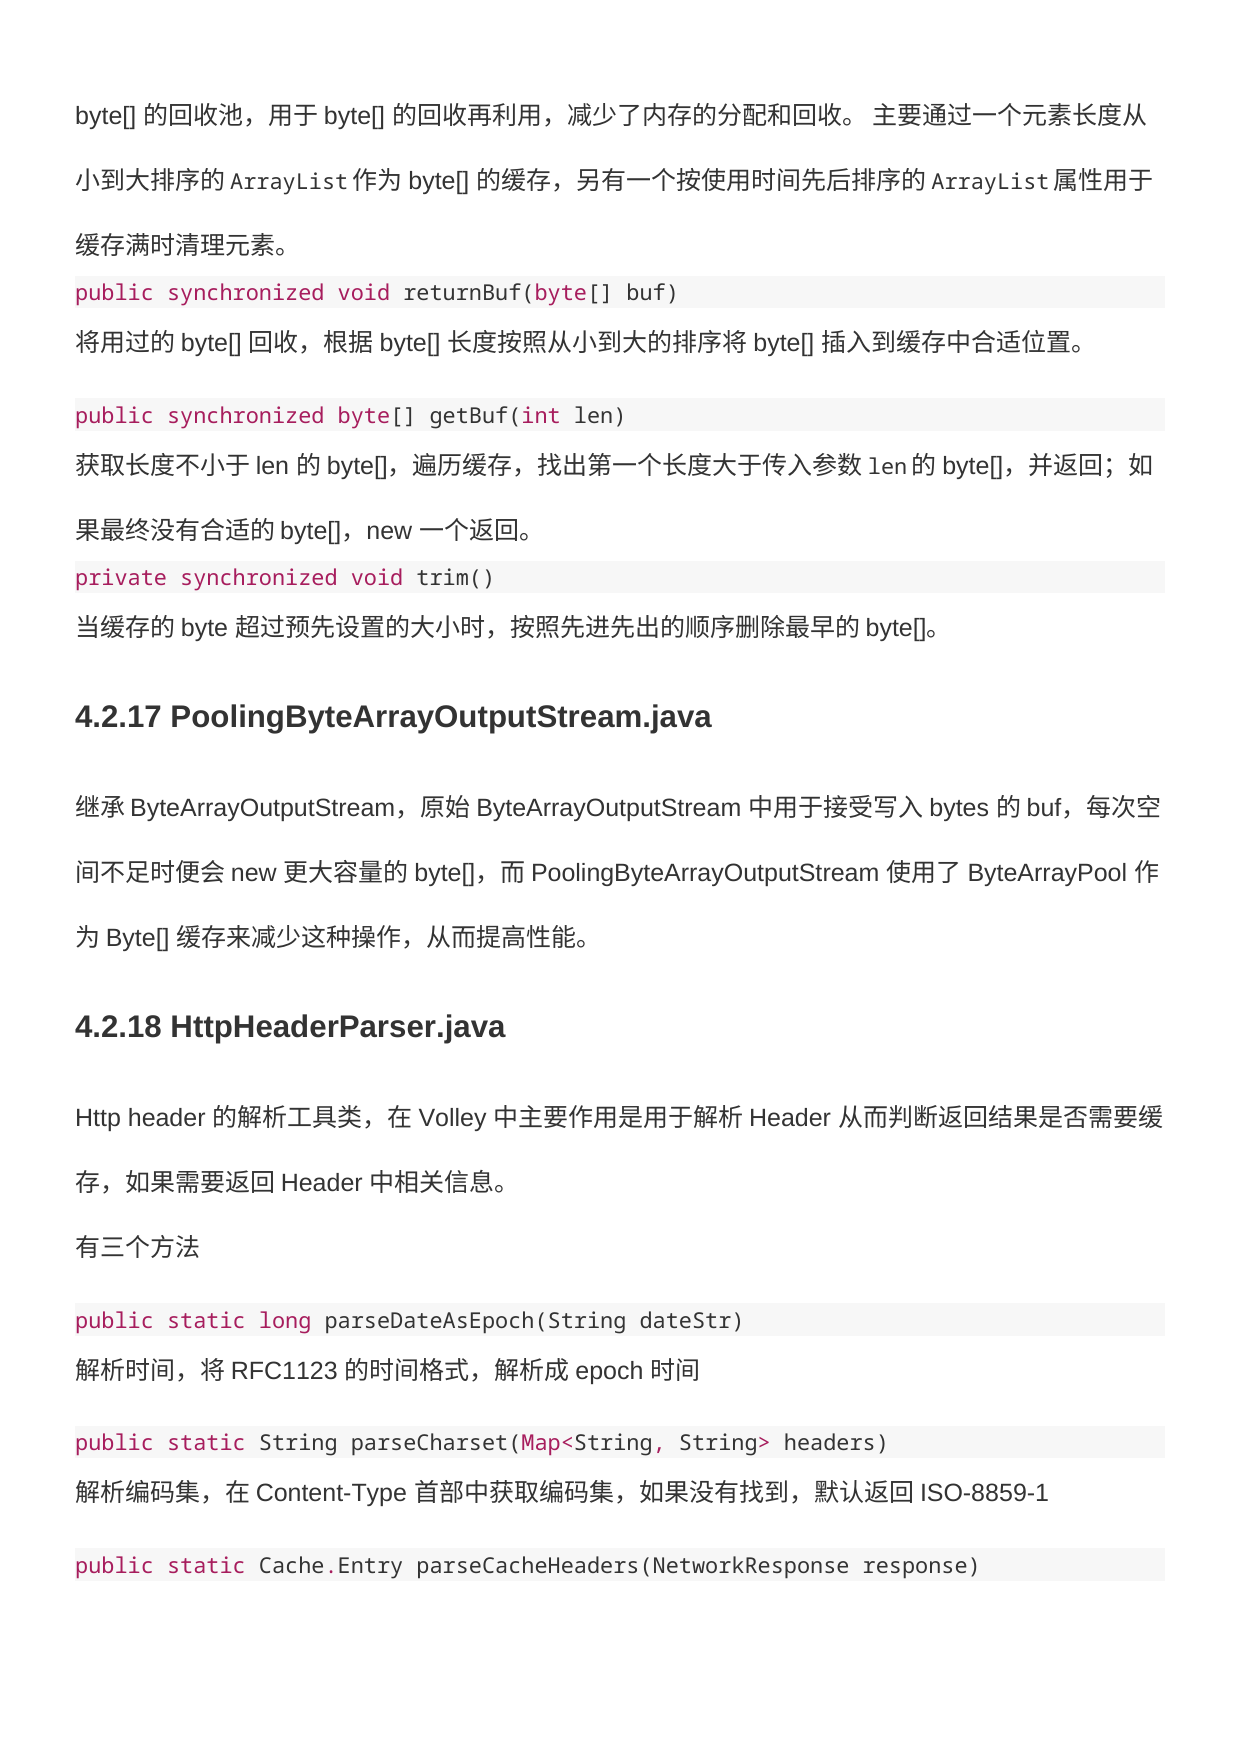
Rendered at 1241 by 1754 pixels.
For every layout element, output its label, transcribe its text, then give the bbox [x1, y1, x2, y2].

text 获取长度不小于 len 的 byte[]，遍历缓存，找出第一个长度大于传入参数len的 byte[]，并返回；如果最终没有合适的byte[]，new 一个返回。 [75, 431, 1165, 561]
text Http header 的解析工具类，在 Volley 中主要作用是用于解析 Header 从而判断返回结果是否需要缓存，如果需要返回 Header 中相关信息。 有三个方法 [75, 1083, 1165, 1278]
text public synchronized void returnBuf(byte[] buf) [75, 276, 1165, 308]
text 4.2.17 PoolingByteArrayOutputStream.java [75, 683, 1165, 748]
text 当缓存的 byte 超过预先设置的大小时，按照先进先出的顺序删除最早的 byte[]。 [75, 593, 1165, 658]
text public synchronized byte[] getBuf(int len) [75, 398, 1165, 431]
text public static Cache.Entry parseCacheHeaders(NetworkResponse response) [75, 1548, 1165, 1581]
text 解析时间，将 RFC1123 的时间格式，解析成 epoch 时间 [75, 1336, 1165, 1401]
text 解析编码集，在 Content-Type 首部中获取编码集，如果没有找到，默认返回 ISO-8859-1 [75, 1458, 1165, 1523]
text 将用过的 byte[] 回收，根据 byte[] 长度按照从小到大的排序将 byte[] 插入到缓存中合适位置。 [75, 308, 1165, 373]
text 4.2.18 HttpHeaderParser.java [75, 993, 1165, 1058]
text byte[] 的回收池，用于 byte[] 的回收再利用，减少了内存的分配和回收。 主要通过一个元素长度从小到大排序的ArrayList作为 byte[] 的缓存，另有一个按使用时间先后排序的ArrayList属性用于缓存满时清理元素。 [75, 81, 1165, 276]
text public static long parseDateAsEpoch(String dateStr) [75, 1303, 1165, 1336]
text 继承ByteArrayOutputStream，原始 ByteArrayOutputStream 中用于接受写入 bytes 的 buf，每次空间不足时便会 new 更大容量的 byte[]，而 PoolingByteArrayOutputStream 使用了 ByteArrayPool 作为 Byte[] 缓存来减少这种操作，从而提高性能。 [75, 773, 1165, 968]
text public static String parseCharset(Map<String, String> headers) [75, 1426, 1165, 1458]
text private synchronized void trim() [75, 561, 1165, 593]
